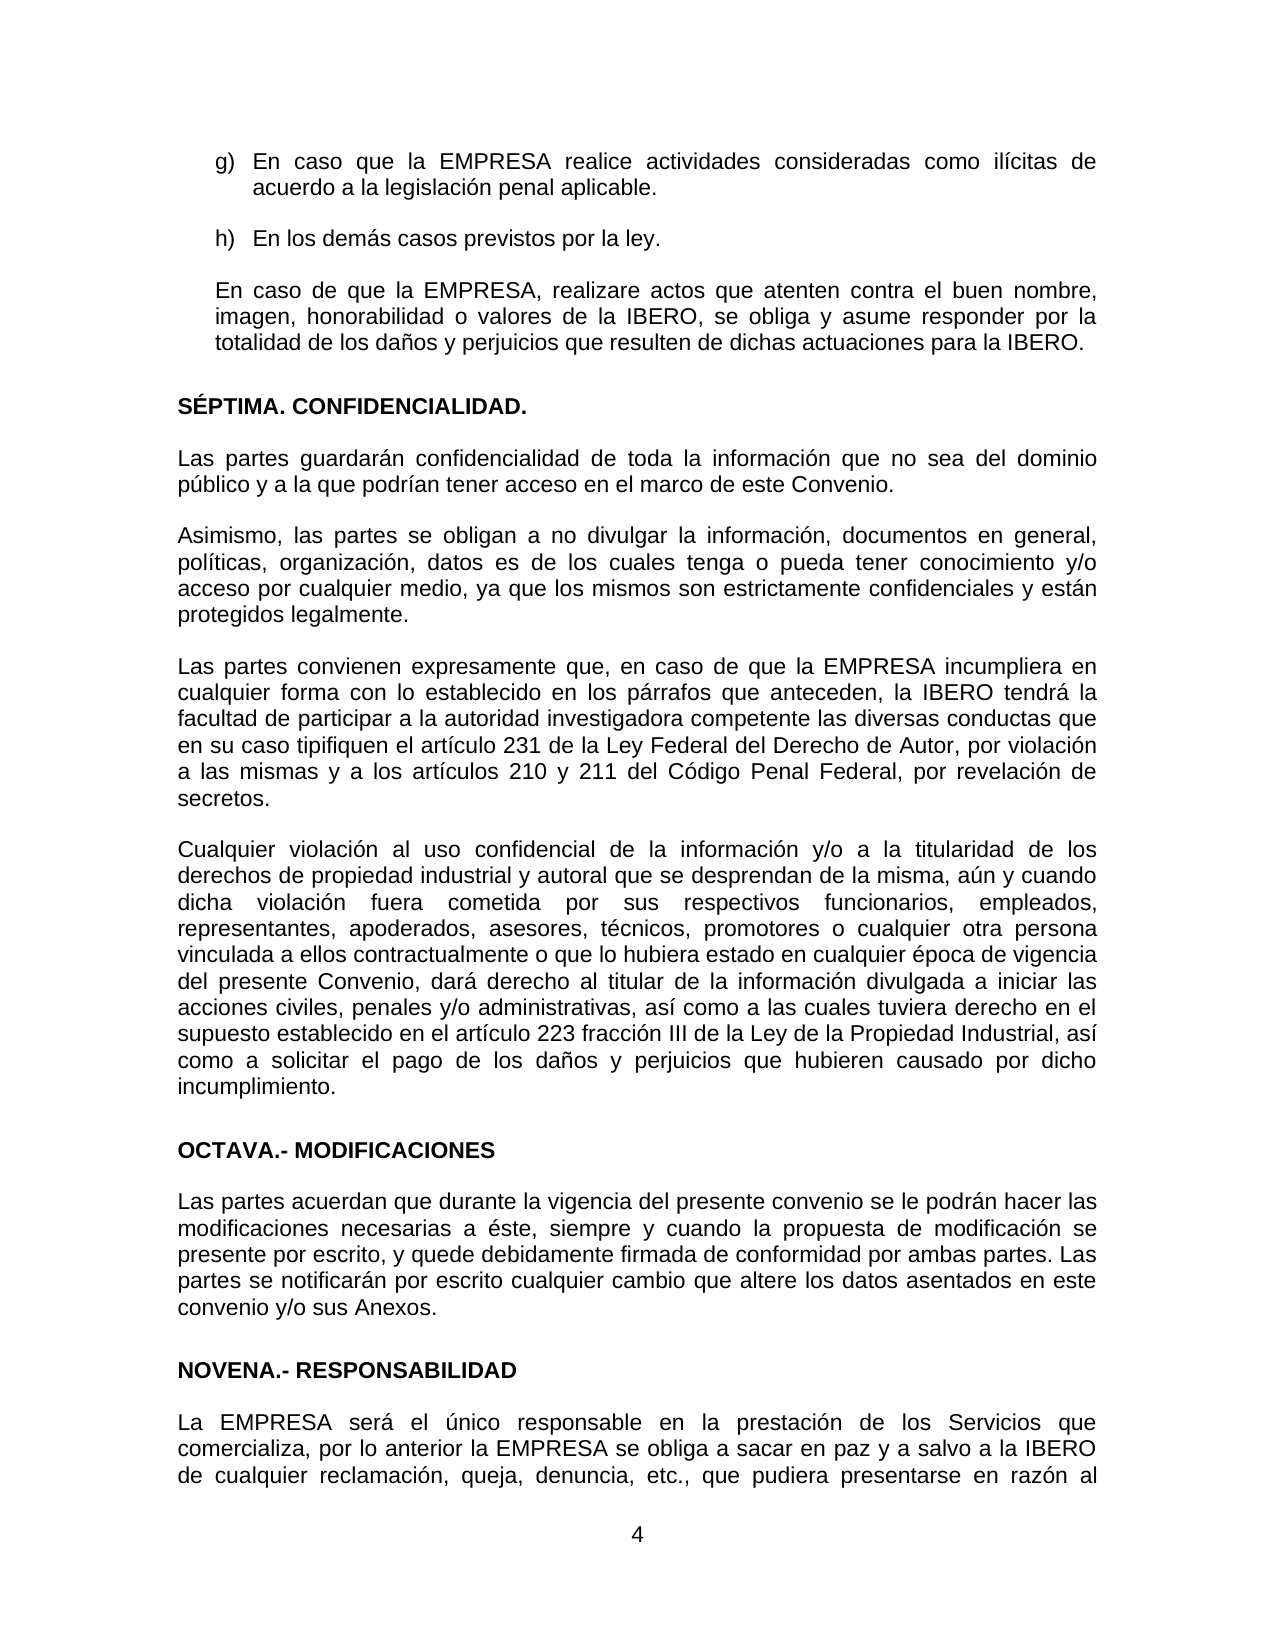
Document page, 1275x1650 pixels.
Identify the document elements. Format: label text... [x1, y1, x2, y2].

text Las partes guardarán confidencialidad de toda la información que no sea del dominio público y a la que podrían tener acceso en el marco de este Convenio. [177, 444, 1098, 497]
list En los demás casos previstos por la ley. [215, 225, 1098, 252]
text SÉPTIMA. CONFIDENCIALIDAD. [177, 393, 1098, 419]
text OCTAVA.- MODIFICACIONES [177, 1137, 1098, 1163]
text Asimismo, las partes se obligan a no divulgar la información, documentos en general, políticas, organización, datos es de los cuales tenga o pueda tener conocimiento y/o acceso por cualquier medio, ya que los mismos son estrictamente confidenciales y están protegidos legalmente. [177, 522, 1098, 628]
text En caso de que la EMPRESA, realizare actos que atenten contra el buen nombre, imagen, honorabilidad o valores de la IBERO, se obliga y asume responder por la totalidad de los daños y perjuicios que resulten de dichas actuaciones para la IBERO. [215, 277, 1098, 356]
text NOVENA.- RESPONSABILIDAD [177, 1357, 1098, 1384]
list En caso que la EMPRESA realice actividades consideradas como ilícitas de acuerdo a la legislación penal aplicable. [215, 148, 1098, 200]
text Las partes acuerdan que durante la vigencia del presente convenio se le podrán hacer las modificaciones necesarias a éste, siempre y cuando la propuesta de modificación se presente por escrito, y quede debidamente firmada de conformidad por ambas partes. Las partes se notificarán por escrito cualquier cambio que altere los datos asentados en este convenio y/o sus Anexos. [177, 1188, 1098, 1320]
text Las partes convienen expresamente que, en caso de que la EMPRESA incumpliera en cualquier forma con lo establecido en los párrafos que anteceden, la IBERO tendrá la facultad de participar a la autoridad investigadora competente las diversas conductas que en su caso tipifiquen el artículo 231 de la Ley Federal del Derecho de Autor, por violación a las mismas y a los artículos 210 y 211 del Código Penal Federal, por revelación de secretos. [177, 653, 1098, 811]
text Cualquier violación al uso confidencial de la información y/o a la titularidad de los derechos de propiedad industrial y autoral que se desprendan de la misma, aún y cuando dicha violación fuera cometida por sus respectivos funcionarios, empleados, representantes, apoderados, asesores, técnicos, promotores o cualquier otra persona vinculada a ellos contractualmente o que lo hubiera estado en cualquier época de vigencia del presente Convenio, dará derecho al titular de la información divulgada a iniciar las acciones civiles, penales y/o administrativas, así como a las cuales tuviera derecho en el supuesto establecido en el artículo 223 fracción III de la Ley de la Propiedad Industrial, así como a solicitar el pago de los daños y perjuicios que hubieren causado por dicho incumplimiento. [177, 836, 1098, 1099]
